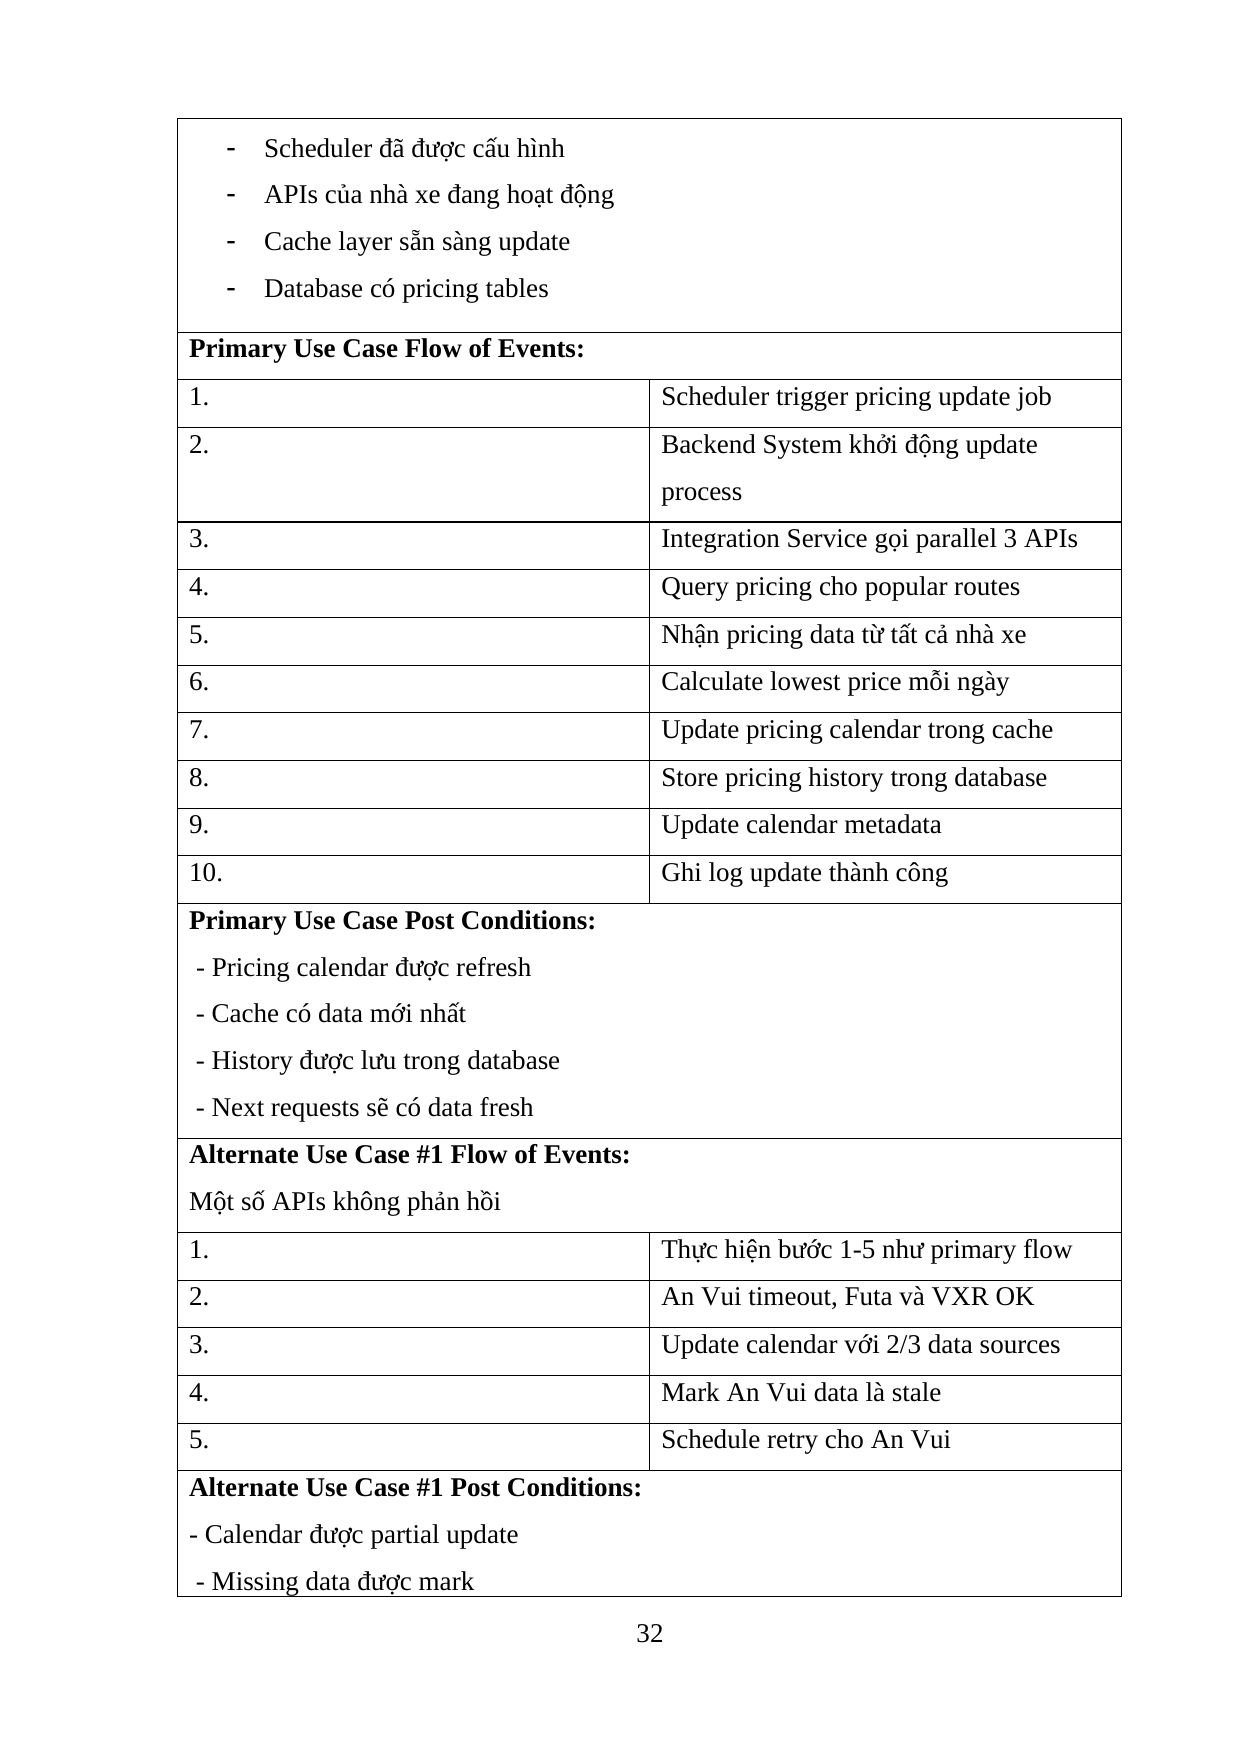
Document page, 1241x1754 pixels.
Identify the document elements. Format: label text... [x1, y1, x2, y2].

table_cell Nhận pricing data từ tất cả nhà xe [650, 618, 1121, 664]
table_cell 3. [178, 1328, 649, 1375]
table_cell 3. [178, 523, 649, 569]
table_cell Update pricing calendar trong cache [650, 713, 1121, 760]
table_cell Schedule retry cho An Vui [650, 1424, 1121, 1470]
table_cell Thực hiện bước 1-5 như primary flow [650, 1233, 1121, 1279]
table_cell Update calendar metadata [650, 809, 1121, 855]
table_cell Store pricing history trong database [650, 761, 1121, 808]
table_cell Primary Use Case Post Conditions: - Pricing calendar được refresh - Cache có data mới nhất - History được lưu trong database - Next requests sẽ có data fresh [178, 904, 1121, 1137]
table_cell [178, 1471, 1121, 1596]
table_cell 5. [178, 1424, 649, 1470]
table_cell Ghi log update thành công [650, 856, 1121, 903]
table_cell 5. [178, 618, 649, 664]
table_cell 4. [178, 1376, 649, 1423]
table_cell 2. [178, 1281, 649, 1327]
table_cell 6. [178, 666, 649, 712]
table_cell Scheduler trigger pricing update job [650, 380, 1121, 427]
table_cell 4. [178, 570, 649, 617]
table_cell Calculate lowest price mỗi ngày [650, 666, 1121, 712]
table_cell Update calendar với 2/3 data sources [650, 1328, 1121, 1375]
table_cell Alternate Use Case #1 Flow of Events: Một số APIs không phản hồi [178, 1139, 1121, 1232]
table_cell Primary Use Case Flow of Events: [178, 333, 1121, 379]
table_cell Backend System khởi động update process [650, 428, 1121, 521]
table_cell Mark An Vui data là stale [650, 1376, 1121, 1423]
table_cell 9. [178, 809, 649, 855]
table_cell 8. [178, 761, 649, 808]
table_cell 1. [178, 380, 649, 427]
table_cell 2. [178, 428, 649, 521]
table_cell Query pricing cho popular routes [650, 570, 1121, 617]
table_cell Integration Service gọi parallel 3 APIs [650, 523, 1121, 569]
table_cell 1. [178, 1233, 649, 1279]
table_cell 10. [178, 856, 649, 903]
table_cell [178, 119, 1121, 332]
table_cell An Vui timeout, Futa và VXR OK [650, 1281, 1121, 1327]
table_cell 7. [178, 713, 649, 760]
